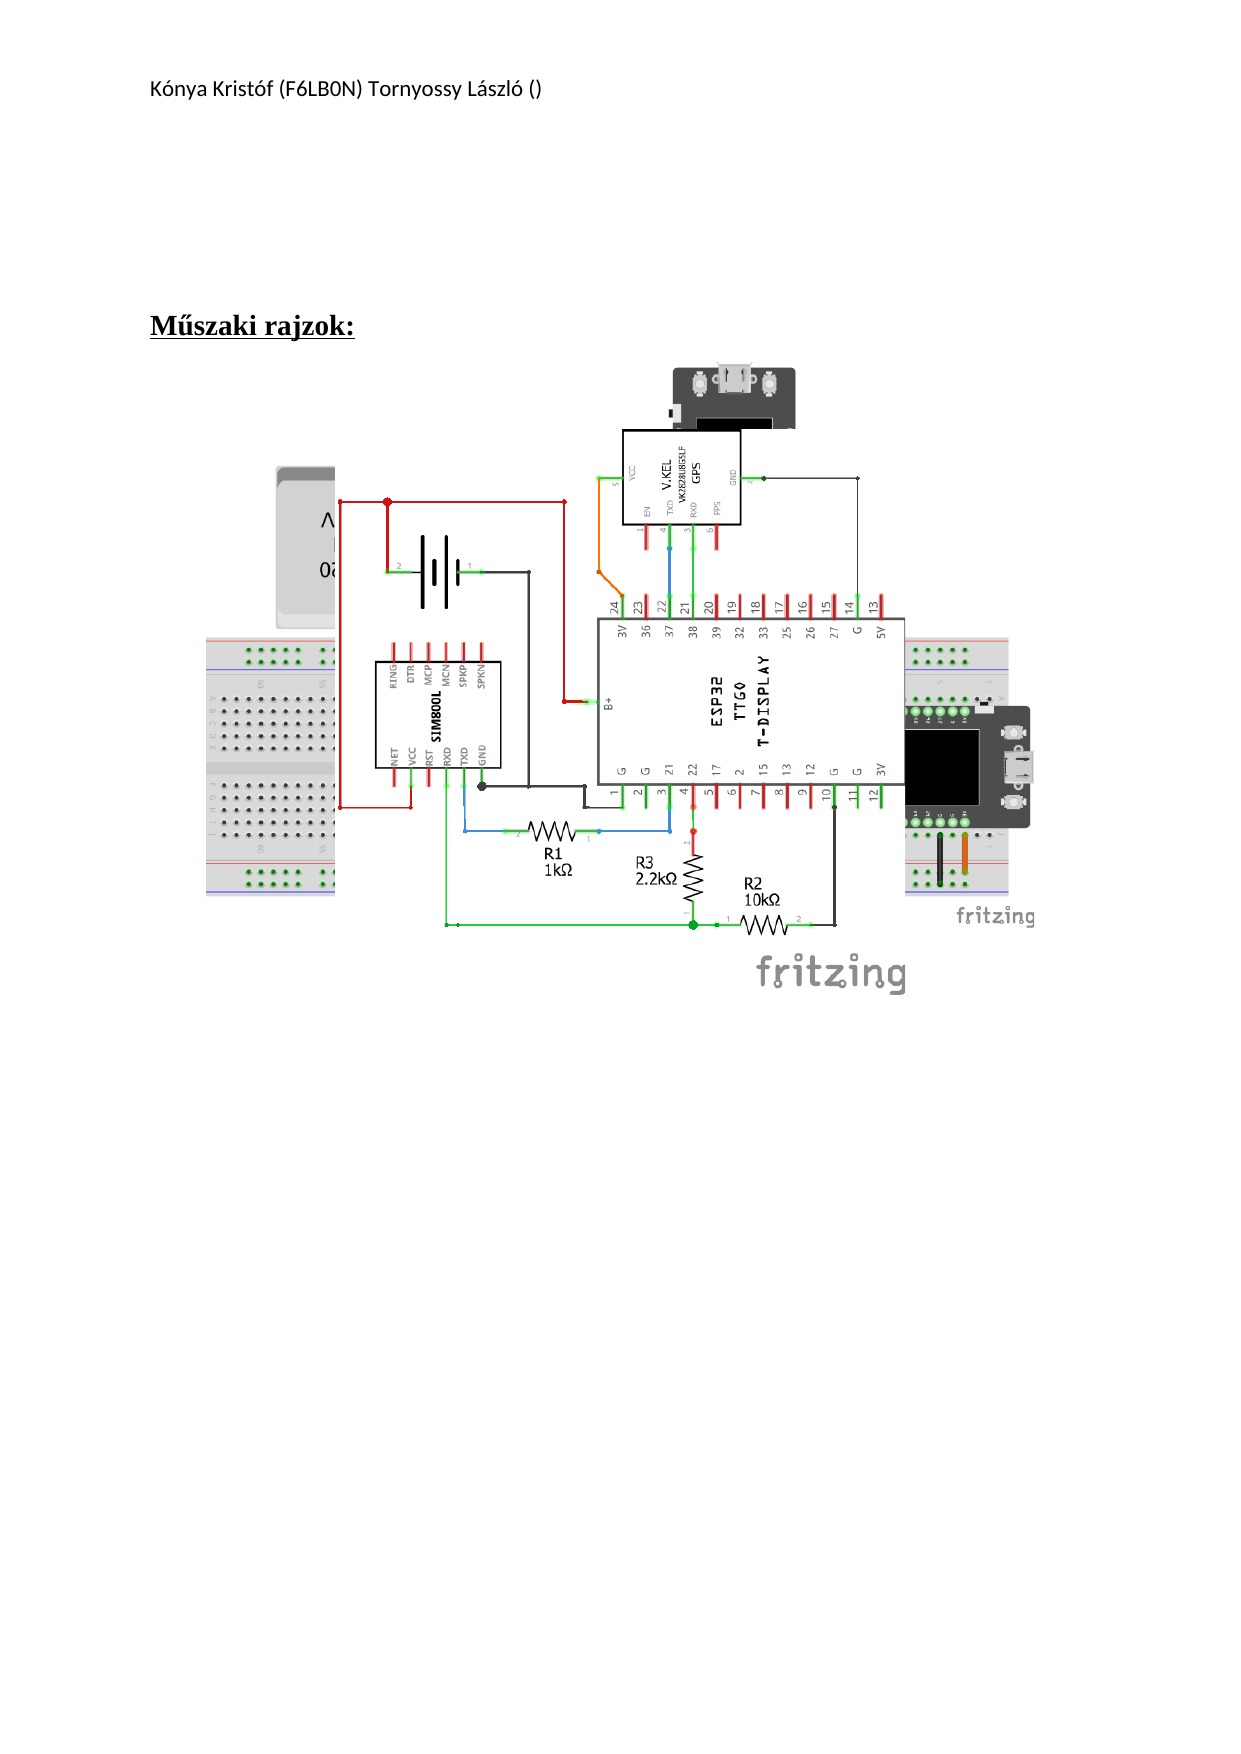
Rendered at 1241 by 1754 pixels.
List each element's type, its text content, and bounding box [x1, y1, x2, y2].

text Műszaki rajzok: [150, 308, 1090, 342]
picture [206, 362, 1035, 995]
